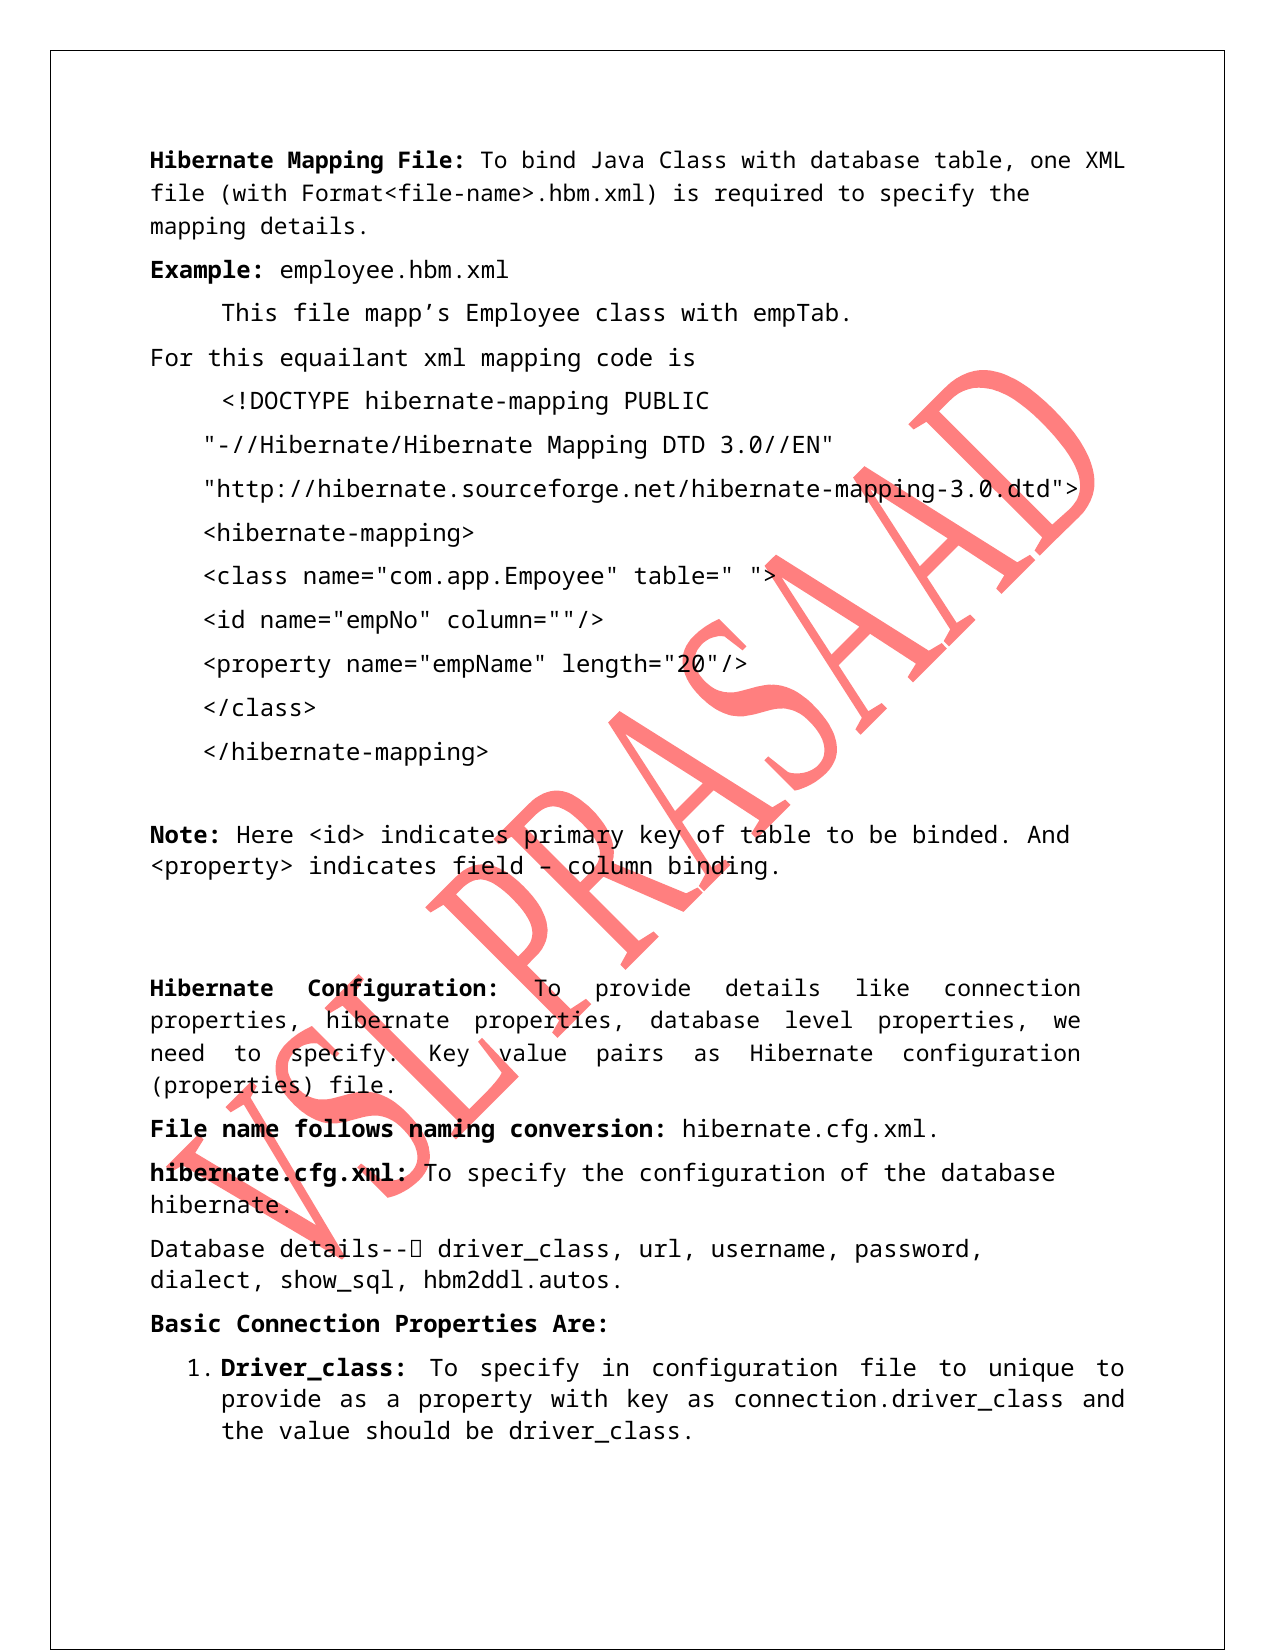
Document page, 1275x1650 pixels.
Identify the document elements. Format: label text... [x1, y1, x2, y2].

text Hibernate Mapping File: To bind Java Class with database table, one XML file (with Format<file-name>.hbm.xml) is required to specify the mapping details. [150, 144, 1131, 241]
text <id name="empNo" column=""/> [202, 603, 1138, 636]
text </class> [202, 691, 1138, 723]
text <hibernate-mapping> [202, 516, 1138, 548]
text <class name="com.app.Empoyee" table=" "> [202, 559, 1138, 592]
text Note: Here <id> indicates primary key of table to be binded. And <property> indicates field – column binding. [150, 818, 1119, 882]
text <property name="empName" length="20"/> [202, 647, 1138, 680]
text For this equailant xml mapping code is [150, 340, 1138, 373]
text Basic Connection Properties Are: [150, 1307, 1138, 1340]
text "http://hibernate.sourceforge.net/hibernate-mapping-3.0.dtd"> [202, 471, 1138, 504]
list Driver_class: To specify in configuration file to unique to provide as a property with key as connection.driver_class and the value should be driver_class. [186, 1351, 1125, 1447]
text Database details-- driver_class, url, username, password, dialect, show_sql, hbm2ddl.autos. [150, 1232, 1040, 1296]
text File name follows naming conversion: hibernate.cfg.xml. [150, 1112, 1138, 1145]
text hibernate.cfg.xml: To specify the configuration of the database hibernate. [150, 1156, 1138, 1221]
text </hibernate-mapping> [202, 735, 1138, 767]
text Hibernate Configuration: To provide details like connection properties, hibernate properties, database level properties, we need to specify. Key value pairs as Hibernate configuration (properties) file. [150, 972, 1081, 1101]
text "-//Hibernate/Hibernate Mapping DTD 3.0//EN" [202, 428, 1138, 461]
text Example: employee.hbm.xml [150, 253, 1138, 285]
text This file mapp’s Employee class with empTab. [221, 296, 1138, 329]
text <!DOCTYPE hibernate-mapping PUBLIC [221, 384, 1138, 416]
